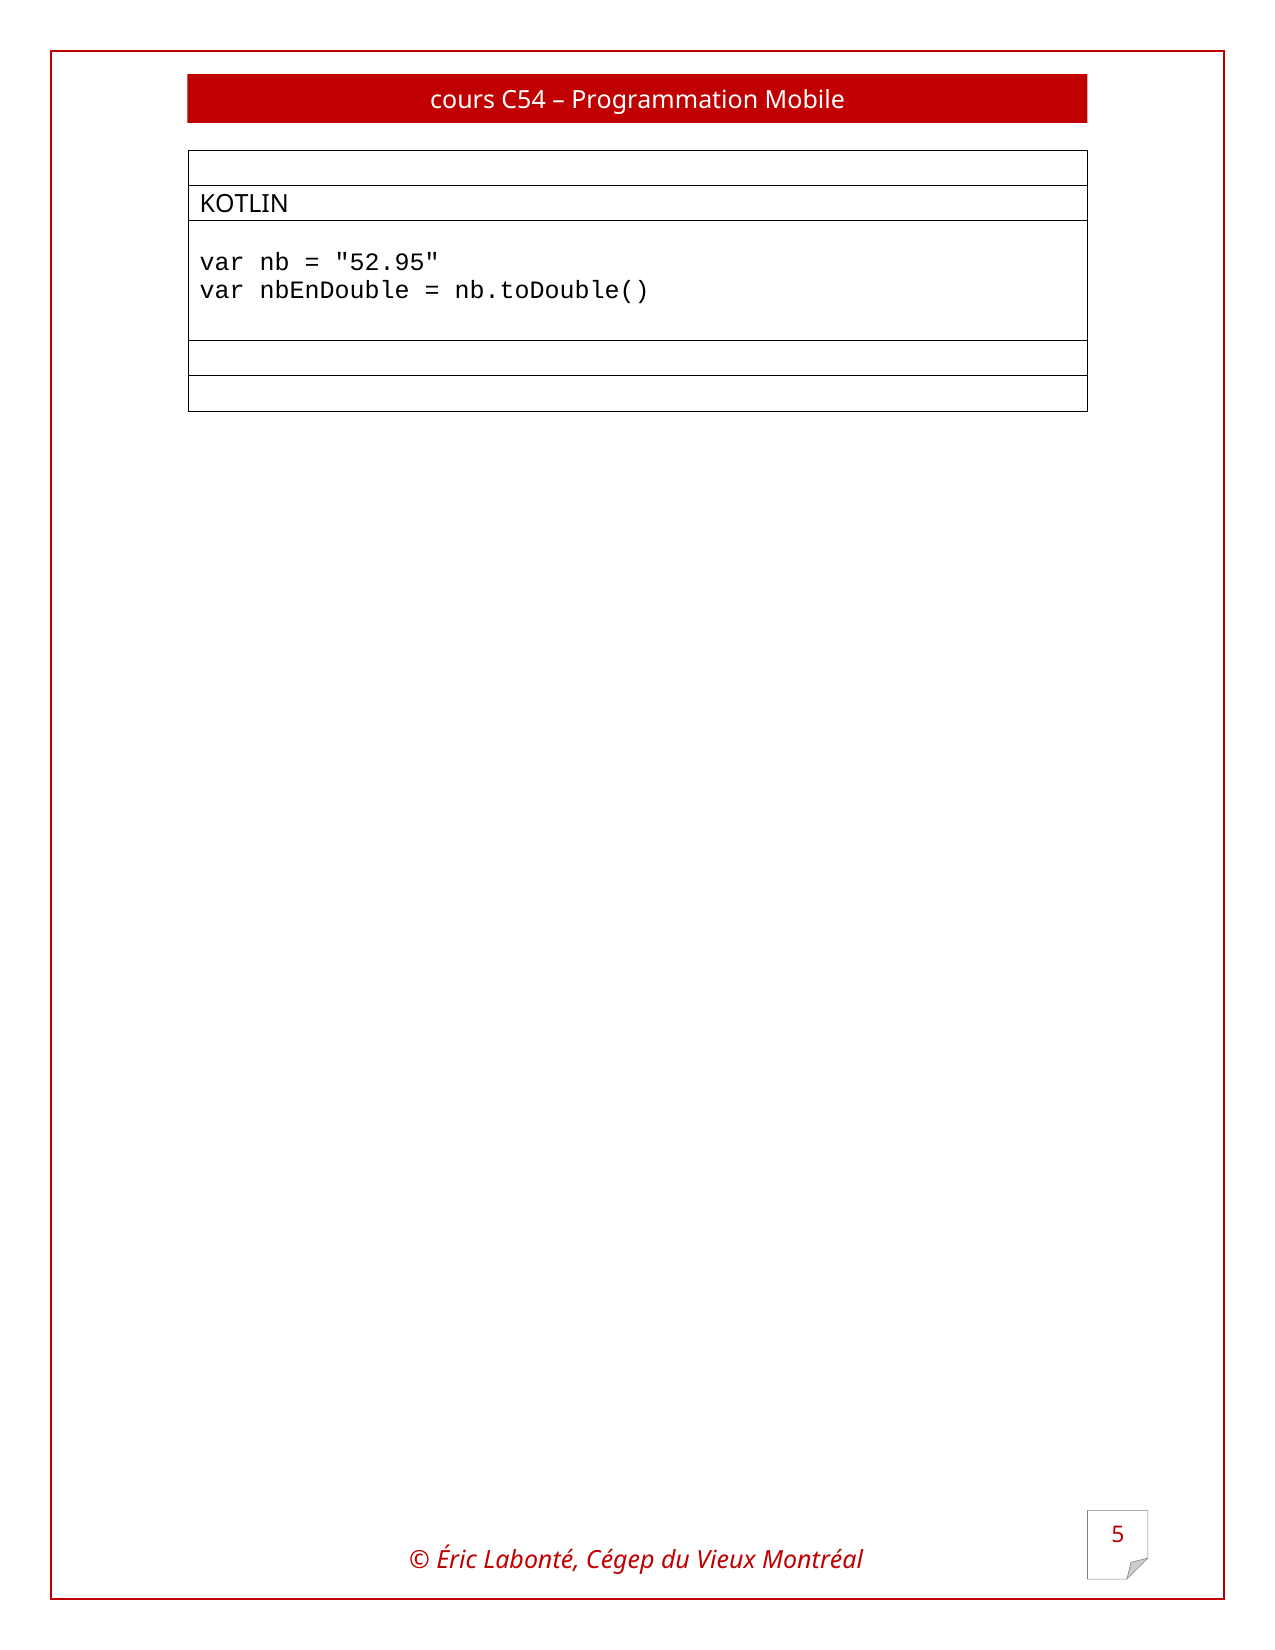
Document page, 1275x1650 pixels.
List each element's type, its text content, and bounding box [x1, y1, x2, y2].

table_cell [189, 341, 1087, 375]
table_cell KOTLIN [189, 186, 1087, 220]
table_cell var nb = "52.95" var nbEnDouble = nb.toDouble() [189, 221, 1087, 340]
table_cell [189, 151, 1087, 185]
table_cell [189, 376, 1087, 411]
